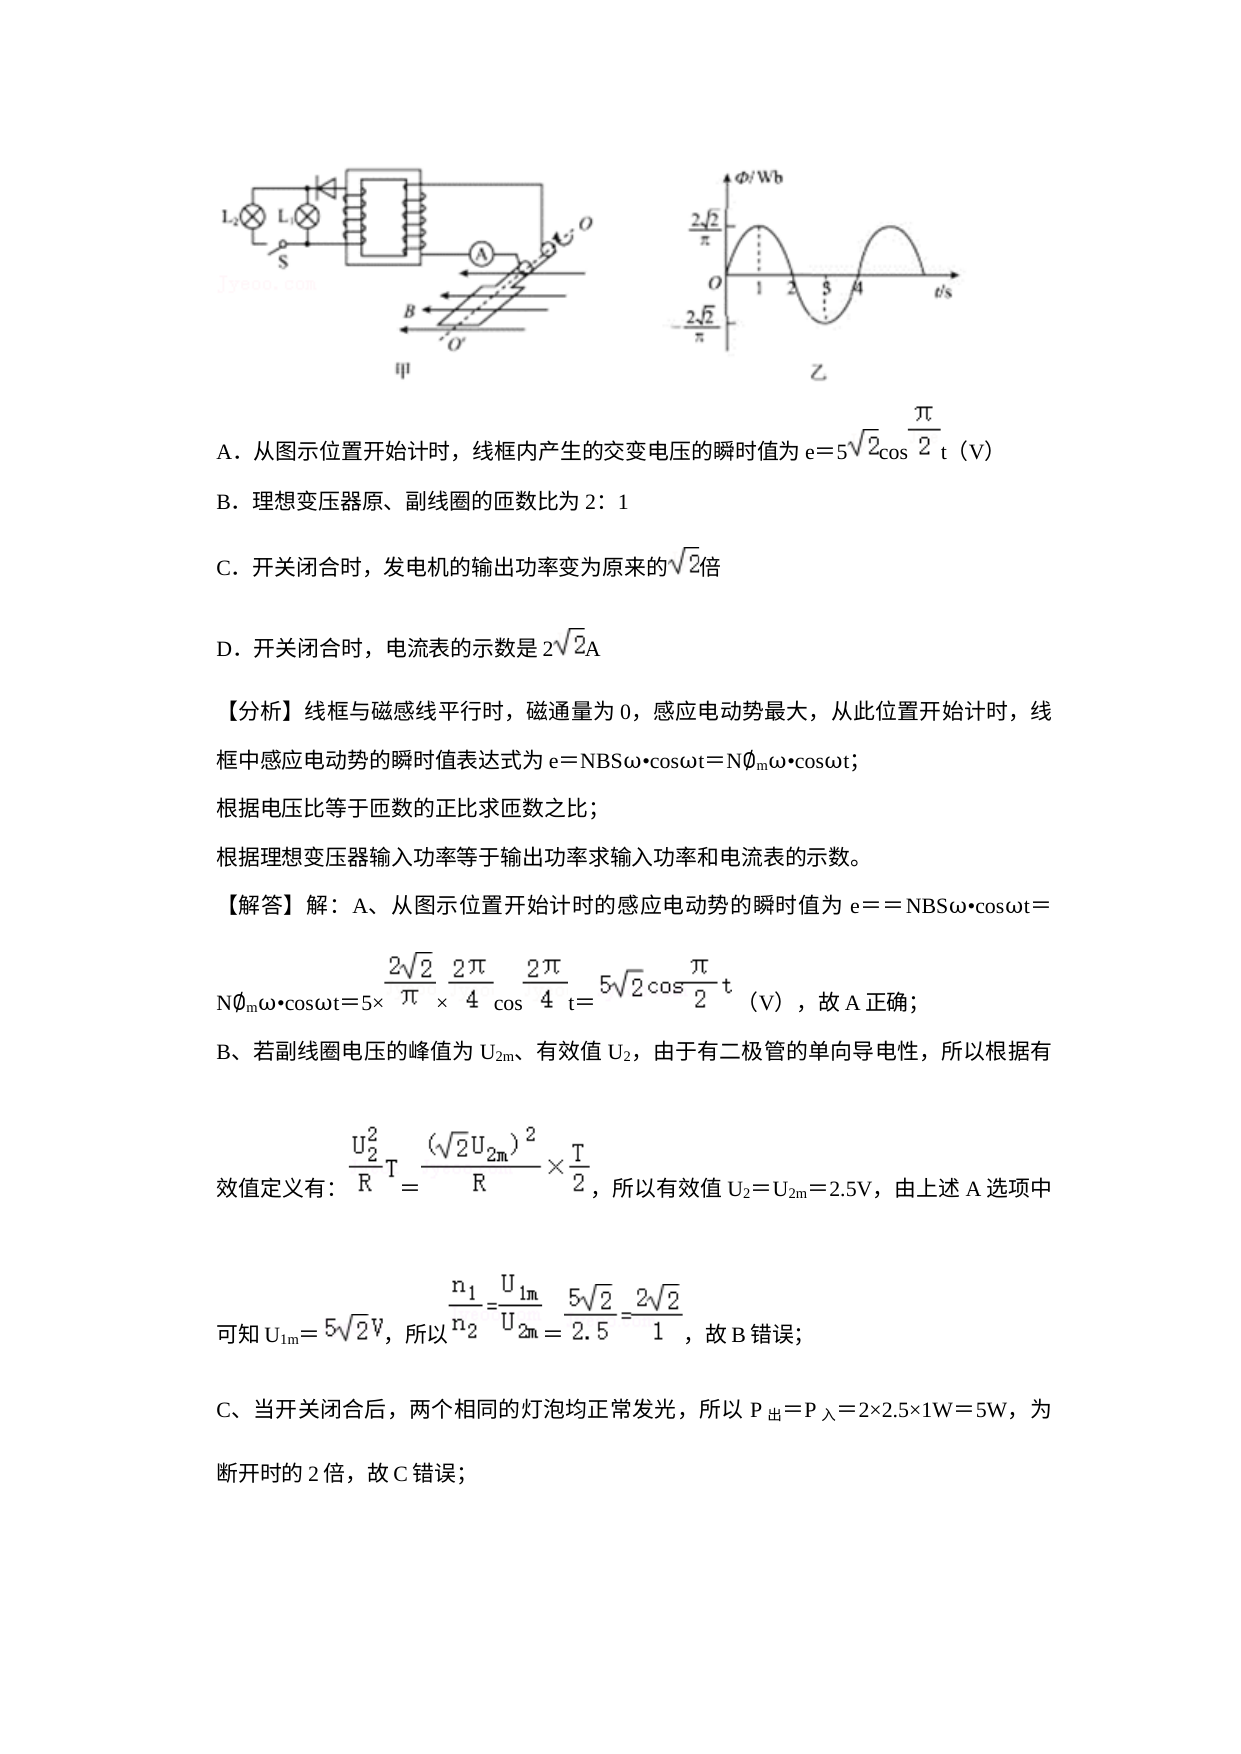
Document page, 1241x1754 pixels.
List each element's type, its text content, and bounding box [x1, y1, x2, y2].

text 【分析】线框与磁感线平行时，磁通量为0，感应电动势最大，从此位置开始计时，线框中感应电动势的瞬时值表达式为e＝NBSω•cosωt＝N∅mω•cosωt； [216, 694, 1053, 775]
picture [596, 956, 732, 1011]
text D．开关闭合时，电流表的示数是2A [187, 613, 1053, 678]
picture [216, 162, 971, 386]
text B、若副线圈电压的峰值为U2m、有效值U2，由于有二极管的单向导电性，所以根据有效值定义有：＝，所以有效值U2＝U2m＝2.5V，由上述A选项中可知U1m＝，所以＝，故B错误； [216, 1033, 1053, 1358]
picture [448, 1270, 543, 1343]
text 根据电压比等于匝数的正比求匝数之比； [216, 791, 1053, 823]
text A．从图示位置开始计时，线框内产生的交变电压的瞬时值为e＝5cost（V） [187, 403, 1053, 468]
picture [907, 402, 941, 458]
text C、当开关闭合后，两个相同的灯泡均正常发光，所以P出＝P入＝2×2.5×1W＝5W，为断开时的2倍，故C错误； [216, 1374, 1053, 1488]
picture [348, 1124, 399, 1196]
picture [522, 956, 568, 1011]
picture [421, 1124, 590, 1196]
picture [564, 1284, 683, 1343]
picture [384, 952, 436, 1011]
text B．理想变压器原、副线圈的匝数比为2：1 [187, 484, 1053, 516]
text 【解答】解：A、从图示位置开始计时的感应电动势的瞬时值为e＝＝NBSω•cosωt＝N∅mω•cosωt＝5××cost＝ （V），故A正确； [216, 887, 1053, 1017]
picture [668, 547, 700, 576]
text 根据理想变压器输入功率等于输出功率求输入功率和电流表的示数。 [216, 839, 1053, 872]
picture [448, 956, 494, 1011]
text C．开关闭合时，发电机的输出功率变为原来的倍 [187, 532, 1053, 597]
picture [320, 1314, 383, 1343]
picture [553, 628, 585, 657]
picture [847, 429, 879, 458]
